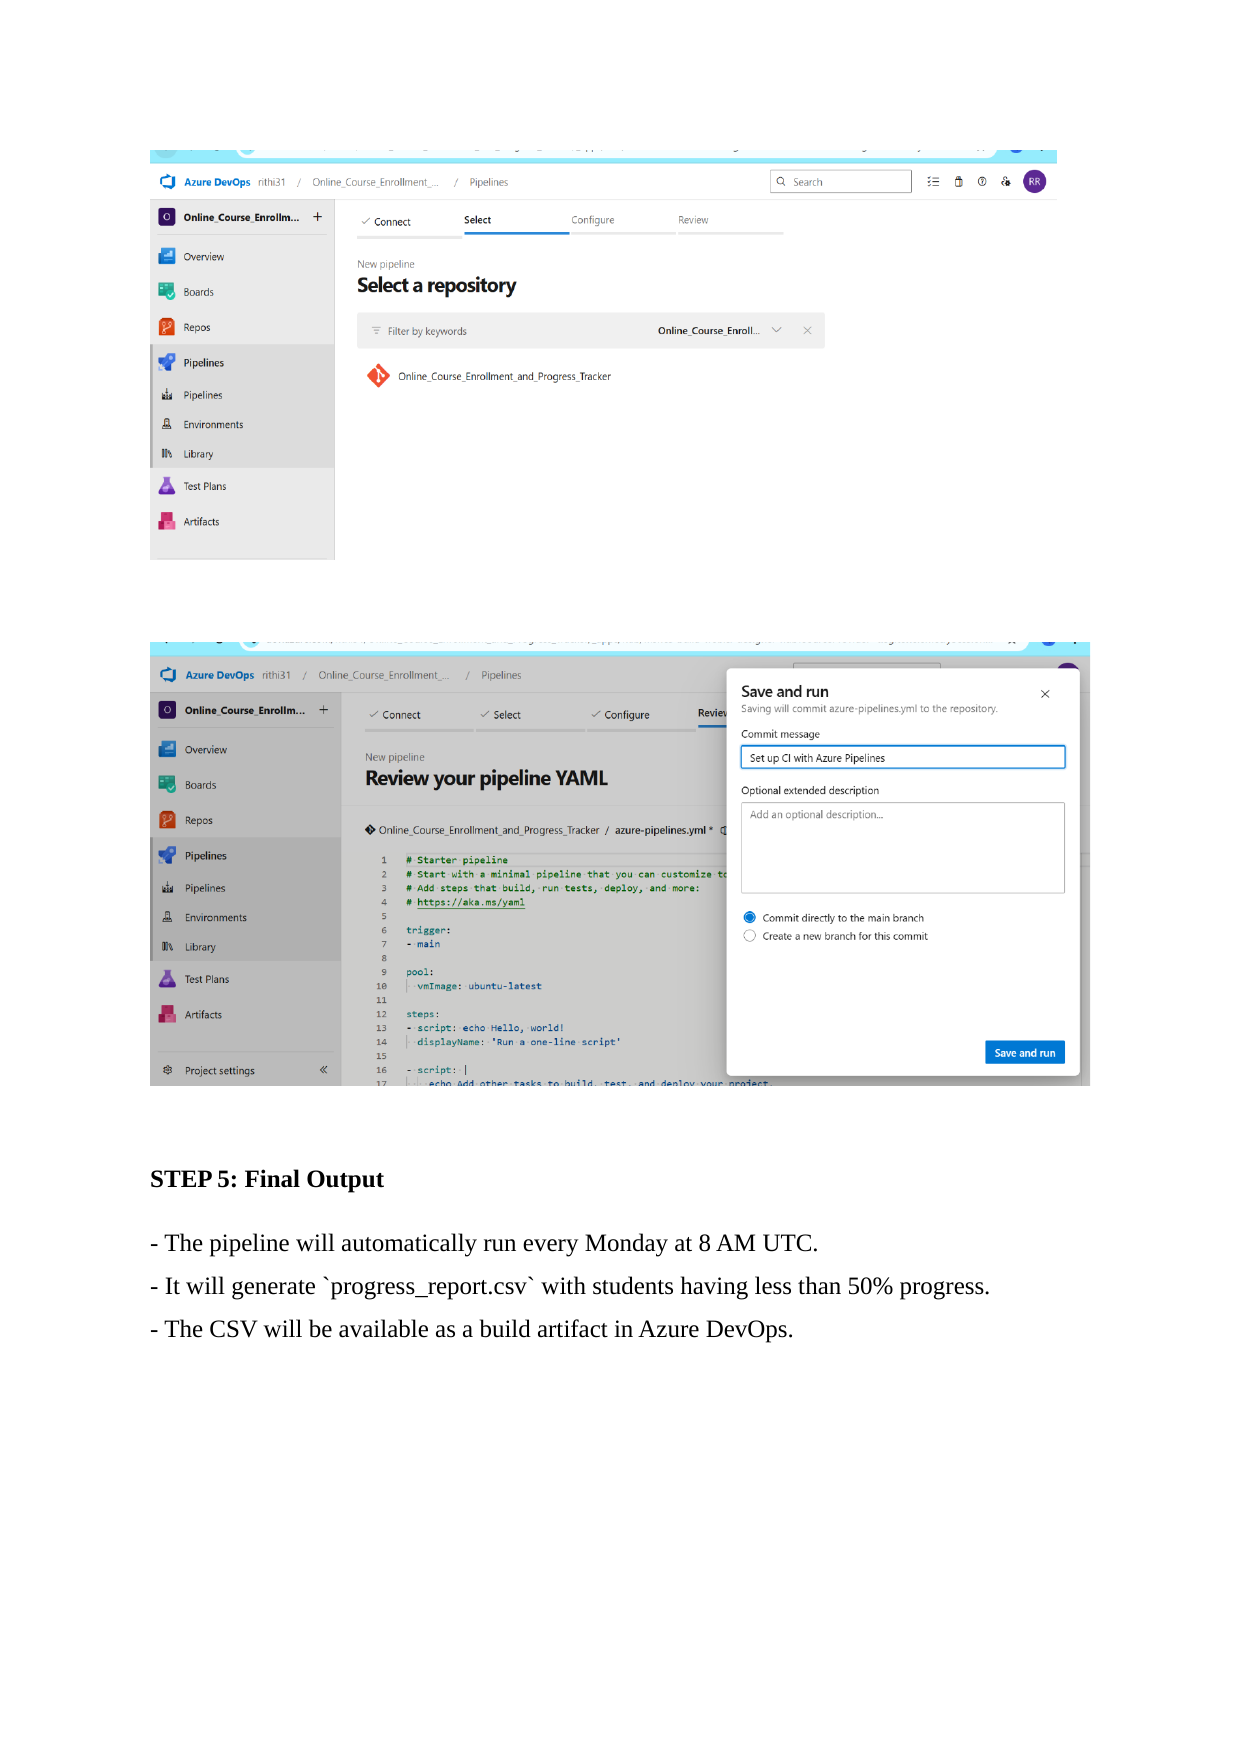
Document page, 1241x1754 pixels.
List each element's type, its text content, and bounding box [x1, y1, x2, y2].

text - The pipeline will automatically run every Monday at 8 AM UTC. - It will generate `progress_report.csv` with students having less than 50% progress. - The CSV will be available as a build artifact in Azure DevOps. [150, 1228, 1090, 1343]
picture [150, 150, 1057, 560]
text STEP 5: Final Output [150, 1164, 1090, 1193]
picture [150, 642, 1091, 1086]
